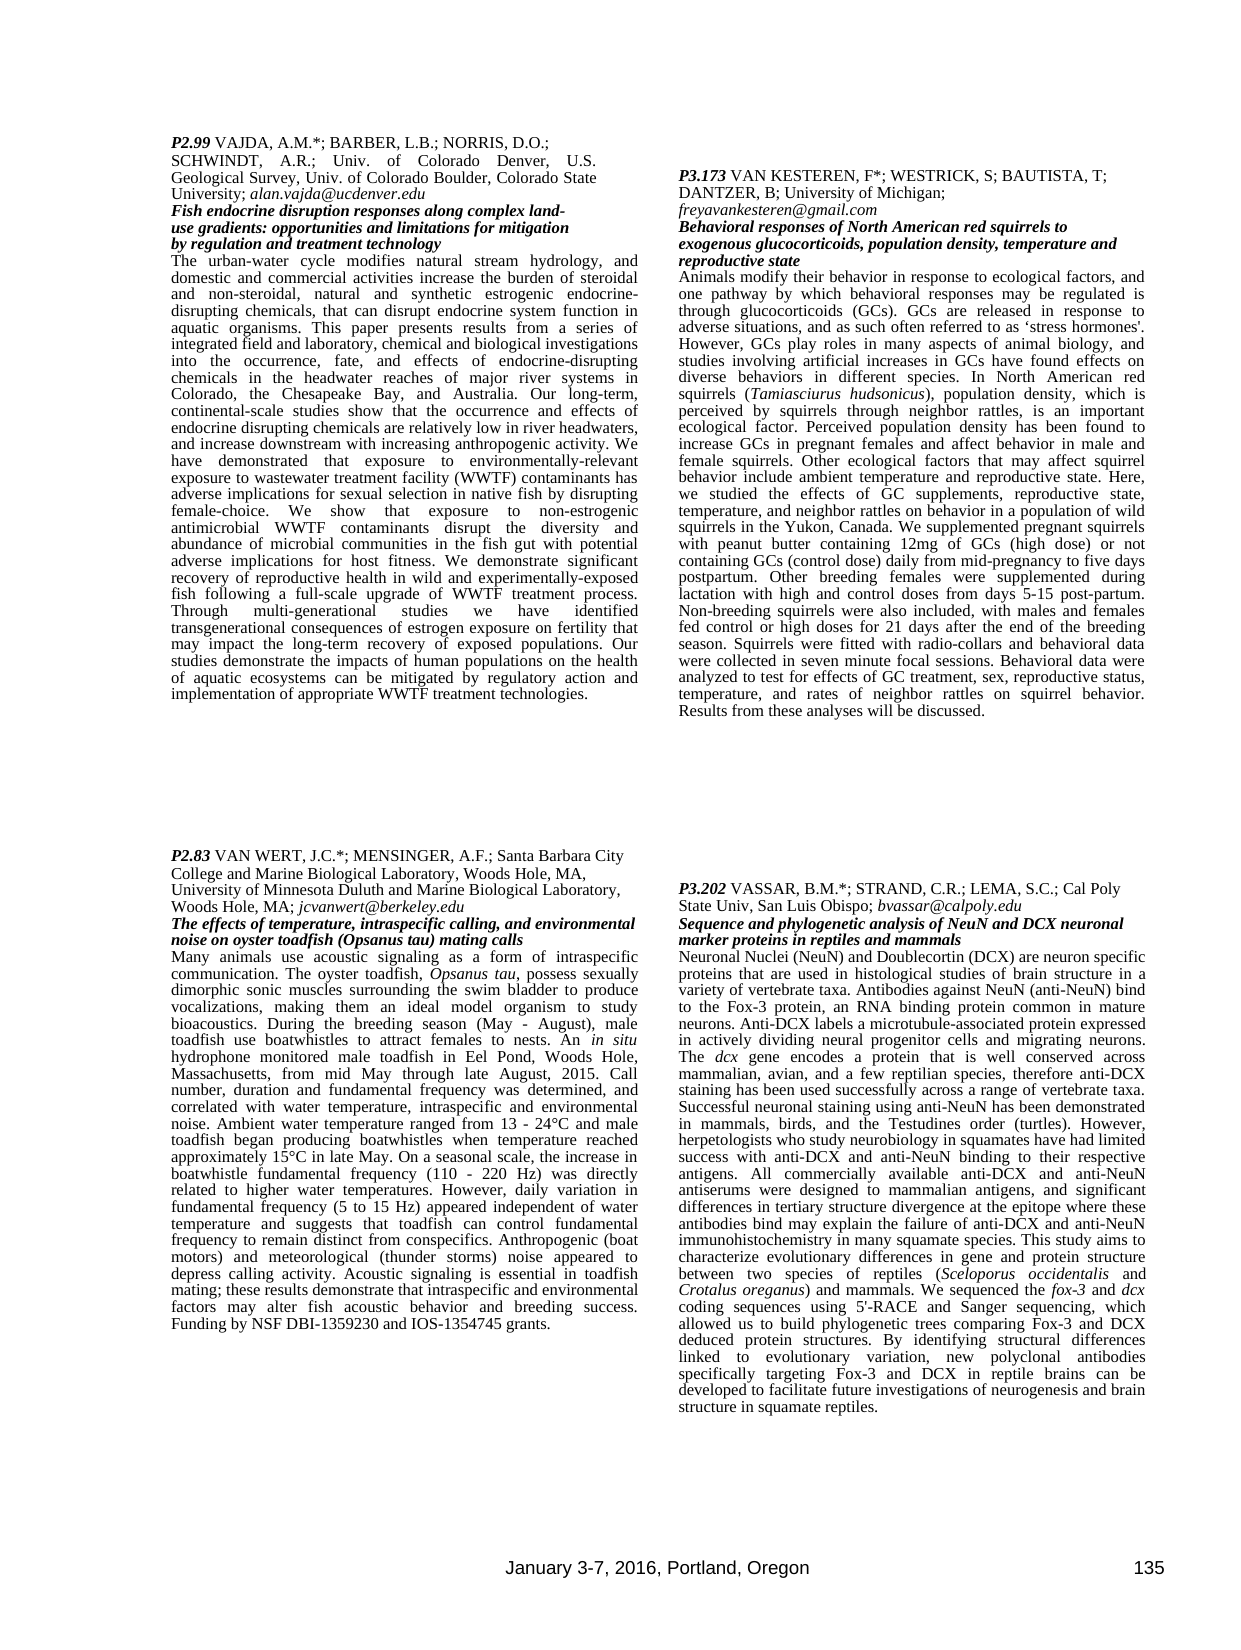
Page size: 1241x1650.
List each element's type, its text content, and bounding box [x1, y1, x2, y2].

text P2.83 VAN WERT, J.C.*; MENSINGER, A.F.; Santa Barbara City [171, 847, 638, 865]
text SCHWINDT, A.R.; Univ. of Colorado Denver, U.S. Geological Survey, Univ. of Colorado Boulder, Colorado State University; alan.vajda@ucdenver.edu [171, 153, 597, 203]
text State Univ, San Luis Obispo; bvassar@calpoly.edu [678, 898, 1178, 915]
text Animals modify their behavior in response to ecological factors, and one pathway by which behavioral responses may be regulated is through glucocorticoids (GCs). GCs are released in response to adverse situations, and as such often referred to as ‘stress hormones'. However, GCs play roles in many aspects of animal biology, and studies involving artificial increases in GCs have found effects on diverse behaviors in different species. In North American red squirrels (Tamiasciurus hudsonicus), population density, which is perceived by squirrels through neighbor rattles, is an important ecological factor. Perceived population density has been found to increase GCs in pregnant females and affect behavior in male and female squirrels. Other ecological factors that may affect squirrel behavior include ambient temperature and reproductive state. Here, we studied the effects of GC supplements, reproductive state, temperature, and neighbor rattles on behavior in a population of wild squirrels in the Yukon, Canada. We supplemented pregnant squirrels with peanut butter containing 12mg of GCs (high dose) or not containing GCs (control dose) daily from mid-pregnancy to five days postpartum. Other breeding females were supplemented during lactation with high and control doses from days 5-15 post-partum. Non-breeding squirrels were also included, with males and females fed control or high doses for 21 days after the end of the breeding season. Squirrels were fitted with radio-collars and behavioral data were collected in seven minute focal sessions. Behavioral data were analyzed to test for effects of GC treatment, sex, reproductive status, temperature, and rates of neighbor rattles on squirrel behavior. Results from these analyses will be discussed. [678, 269, 1146, 719]
subtitle Fish endocrine disruption responses along complex land-use gradients: opportunities and limitations for mitigation by regulation and treatment technology [171, 203, 589, 253]
text College and Marine Biological Laboratory, Woods Hole, MA, University of Minnesota Duluth and Marine Biological Laboratory, Woods Hole, MA; jcvanwert@berkeley.edu [171, 866, 623, 916]
subtitle The effects of temperature, intraspecific calling, and environmental noise on oyster toadfish (Opsanus tau) mating calls [171, 916, 638, 949]
text P3.202 VASSAR, B.M.*; STRAND, C.R.; LEMA, S.C.; Cal Poly [678, 880, 1178, 898]
subtitle Sequence and phylogenetic analysis of NeuN and DCX neuronal marker proteins in reptiles and mammals [678, 916, 1126, 949]
text Many animals use acoustic signaling as a form of intraspecific communication. The oyster toadfish, Opsanus tau, possess sexually dimorphic sonic muscles surrounding the swim bladder to produce vocalizations, making them an ideal model organism to study bioacoustics. During the breeding season (May - August), male toadfish use boatwhistles to attract females to nests. An in situ hydrophone monitored male toadfish in Eel Pond, Woods Hole, Massachusetts, from mid May through late August, 2015. Call number, duration and fundamental frequency was determined, and correlated with water temperature, intraspecific and environmental noise. Ambient water temperature ranged from 13 - 24°C and male toadfish began producing boatwhistles when temperature reached approximately 15°C in late May. On a seasonal scale, the increase in boatwhistle fundamental frequency (110 - 220 Hz) was directly related to higher water temperatures. However, daily variation in fundamental frequency (5 to 15 Hz) appeared independent of water temperature and suggests that toadfish can control fundamental frequency to remain distinct from conspecifics. Anthropogenic (boat motors) and meteorological (thunder storms) noise appeared to depress calling activity. Acoustic signaling is essential in toadfish mating; these results demonstrate that intraspecific and environmental factors may alter fish acoustic behavior and breeding success. Funding by NSF DBI-1359230 and IOS-1354745 grants. [171, 949, 638, 1332]
text Neuronal Nuclei (NeuN) and Doublecortin (DCX) are neuron specific proteins that are used in histological studies of brain structure in a variety of vertebrate taxa. Antibodies against NeuN (anti-NeuN) bind to the Fox-3 protein, an RNA binding protein common in mature neurons. Anti-DCX labels a microtubule-associated protein expressed in actively dividing neural progenitor cells and migrating neurons. The dcx gene encodes a protein that is well conserved across mammalian, avian, and a few reptilian species, therefore anti-DCX staining has been used successfully across a range of vertebrate taxa. Successful neuronal staining using anti-NeuN has been demonstrated in mammals, birds, and the Testudines order (turtles). However, herpetologists who study neurobiology in squamates have had limited success with anti-DCX and anti-NeuN binding to their respective antigens. All commercially available anti-DCX and anti-NeuN antiserums were designed to mammalian antigens, and significant differences in tertiary structure divergence at the epitope where these antibodies bind may explain the failure of anti-DCX and anti-NeuN immunohistochemistry in many squamate species. This study aims to characterize evolutionary differences in gene and protein structure between two species of reptiles (Sceloporus occidentalis and Crotalus oreganus) and mammals. We sequenced the fox-3 and dcx coding sequences using 5'-RACE and Sanger sequencing, which allowed us to build phylogenetic trees comparing Fox-3 and DCX deduced protein structures. By identifying structural differences linked to evolutionary variation, new polyclonal antibodies specifically targeting Fox-3 and DCX in reptile brains can be developed to facilitate future investigations of neurogenesis and brain structure in squamate reptiles. [678, 949, 1146, 1416]
text freyavankesteren@gmail.com [678, 202, 1113, 219]
text DANTZER, B; University of Michigan; [678, 185, 1113, 202]
text P3.173 VAN KESTEREN, F*; WESTRICK, S; BAUTISTA, T; [678, 167, 1113, 185]
text The urban-water cycle modifies natural stream hydrology, and domestic and commercial activities increase the burden of steroidal and non-steroidal, natural and synthetic estrogenic endocrine-disrupting chemicals, that can disrupt endocrine system function in aquatic organisms. This paper presents results from a series of integrated field and laboratory, chemical and biological investigations into the occurrence, fate, and effects of endocrine-disrupting chemicals in the headwater reaches of major river systems in Colorado, the Chesapeake Bay, and Australia. Our long-term, continental-scale studies show that the occurrence and effects of endocrine disrupting chemicals are relatively low in river headwaters, and increase downstream with increasing anthropogenic activity. We have demonstrated that exposure to environmentally-relevant exposure to wastewater treatment facility (WWTF) contaminants has adverse implications for sexual selection in native fish by disrupting female-choice. We show that exposure to non-estrogenic antimicrobial WWTF contaminants disrupt the diversity and abundance of microbial communities in the fish gut with potential adverse implications for host fitness. We demonstrate significant recovery of reproductive health in wild and experimentally-exposed fish following a full-scale upgrade of WWTF treatment process. Through multi-generational studies we have identified transgenerational consequences of estrogen exposure on fertility that may impact the long-term recovery of exposed populations. Our studies demonstrate the impacts of human populations on the health of aquatic ecosystems can be mitigated by regulatory action and implementation of appropriate WWTF treatment technologies. [171, 253, 638, 703]
subtitle Behavioral responses of North American red squirrels to exogenous glucocorticoids, population density, temperature and reproductive state [678, 219, 1119, 269]
text P2.99 VAJDA, A.M.*; BARBER, L.B.; NORRIS, D.O.; [171, 134, 638, 152]
